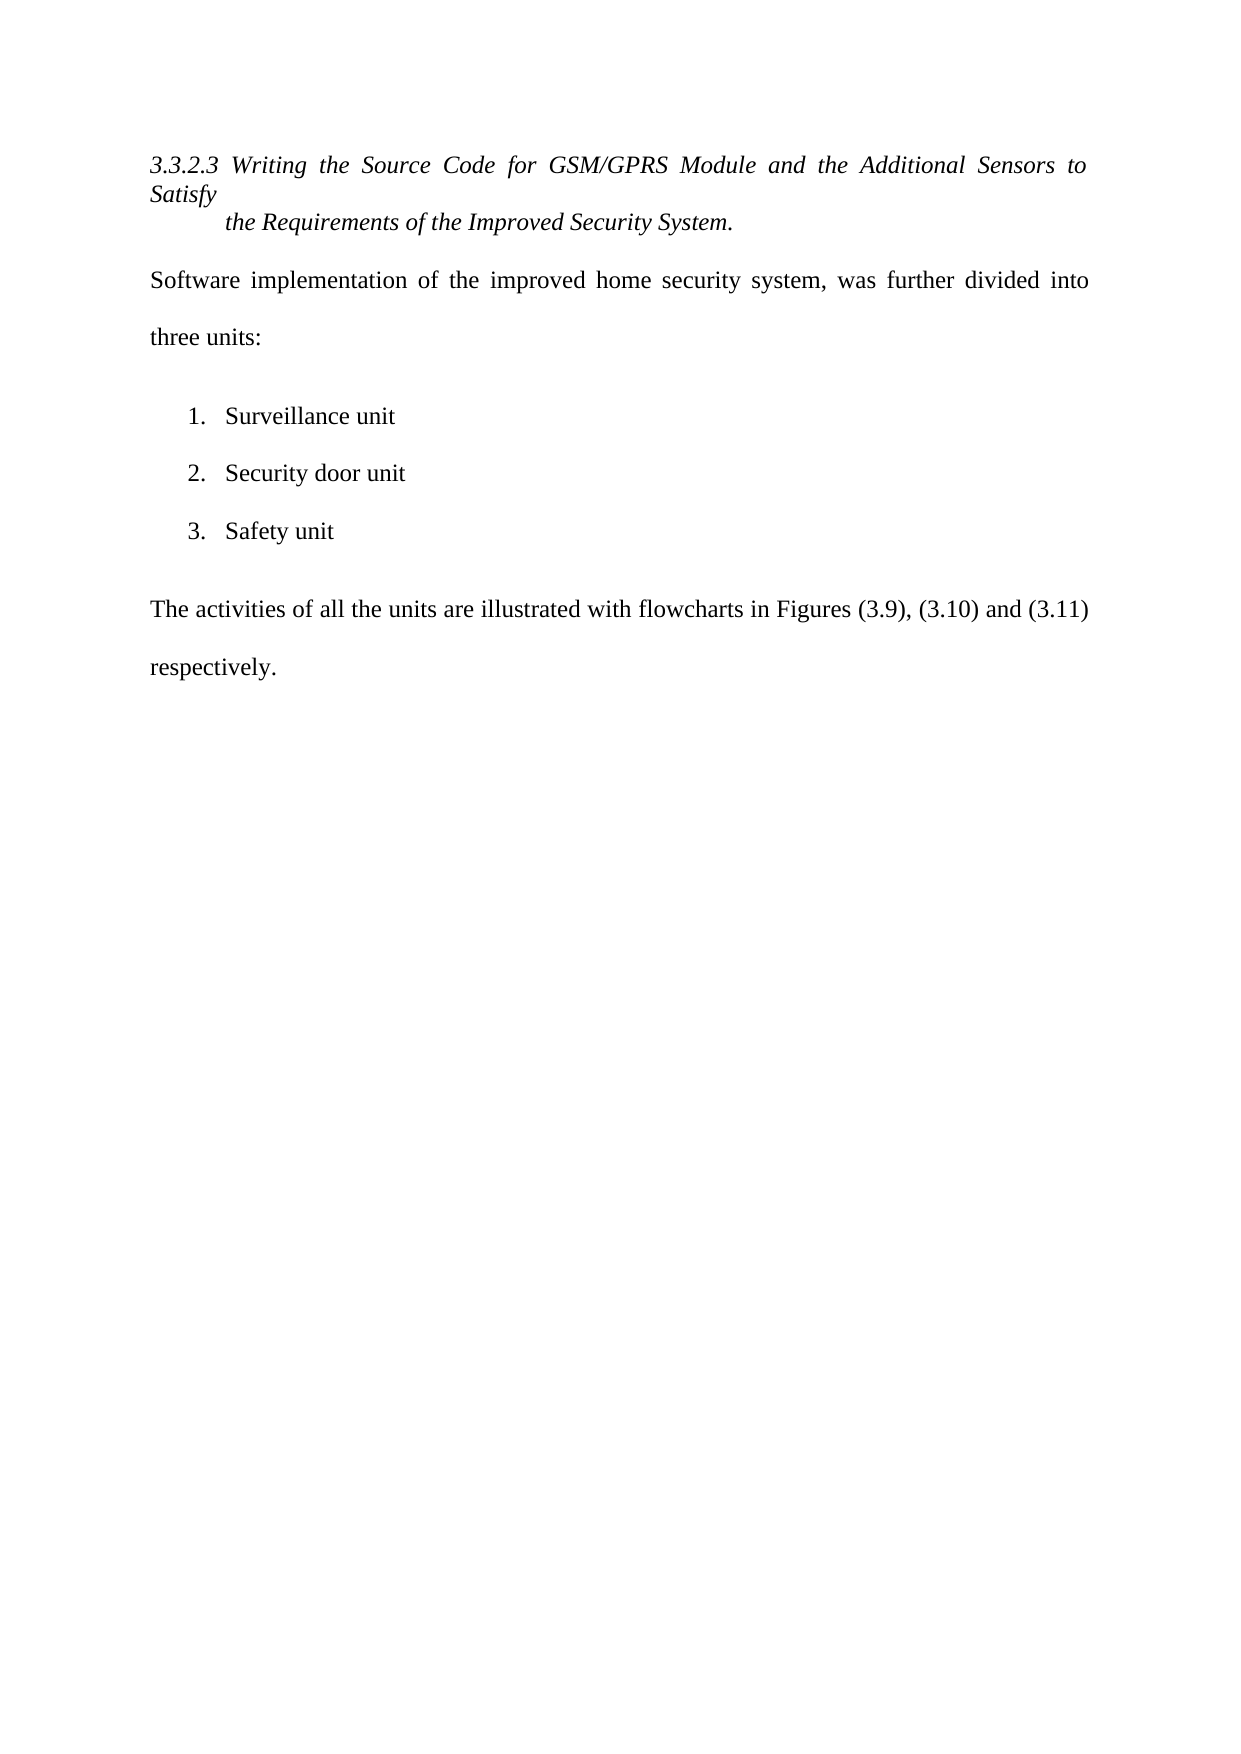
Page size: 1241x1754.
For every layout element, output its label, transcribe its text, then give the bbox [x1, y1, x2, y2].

list Security door unit [187, 458, 1090, 487]
text the Requirements of the Improved Security System. [150, 207, 1090, 236]
text 3.3.2.3 Writing the Source Code for GSM/GPRS Module and the Additional Sensors to Satisfy [150, 150, 1090, 207]
list Surveillance unit [187, 401, 1090, 429]
text Software implementation of the improved home security system, was further divided into three units: [150, 265, 1090, 351]
list Safety unit [187, 516, 1090, 544]
text The activities of all the units are illustrated with flowcharts in Figures (3.9), (3.10) and (3.11) respectively. [150, 594, 1090, 680]
